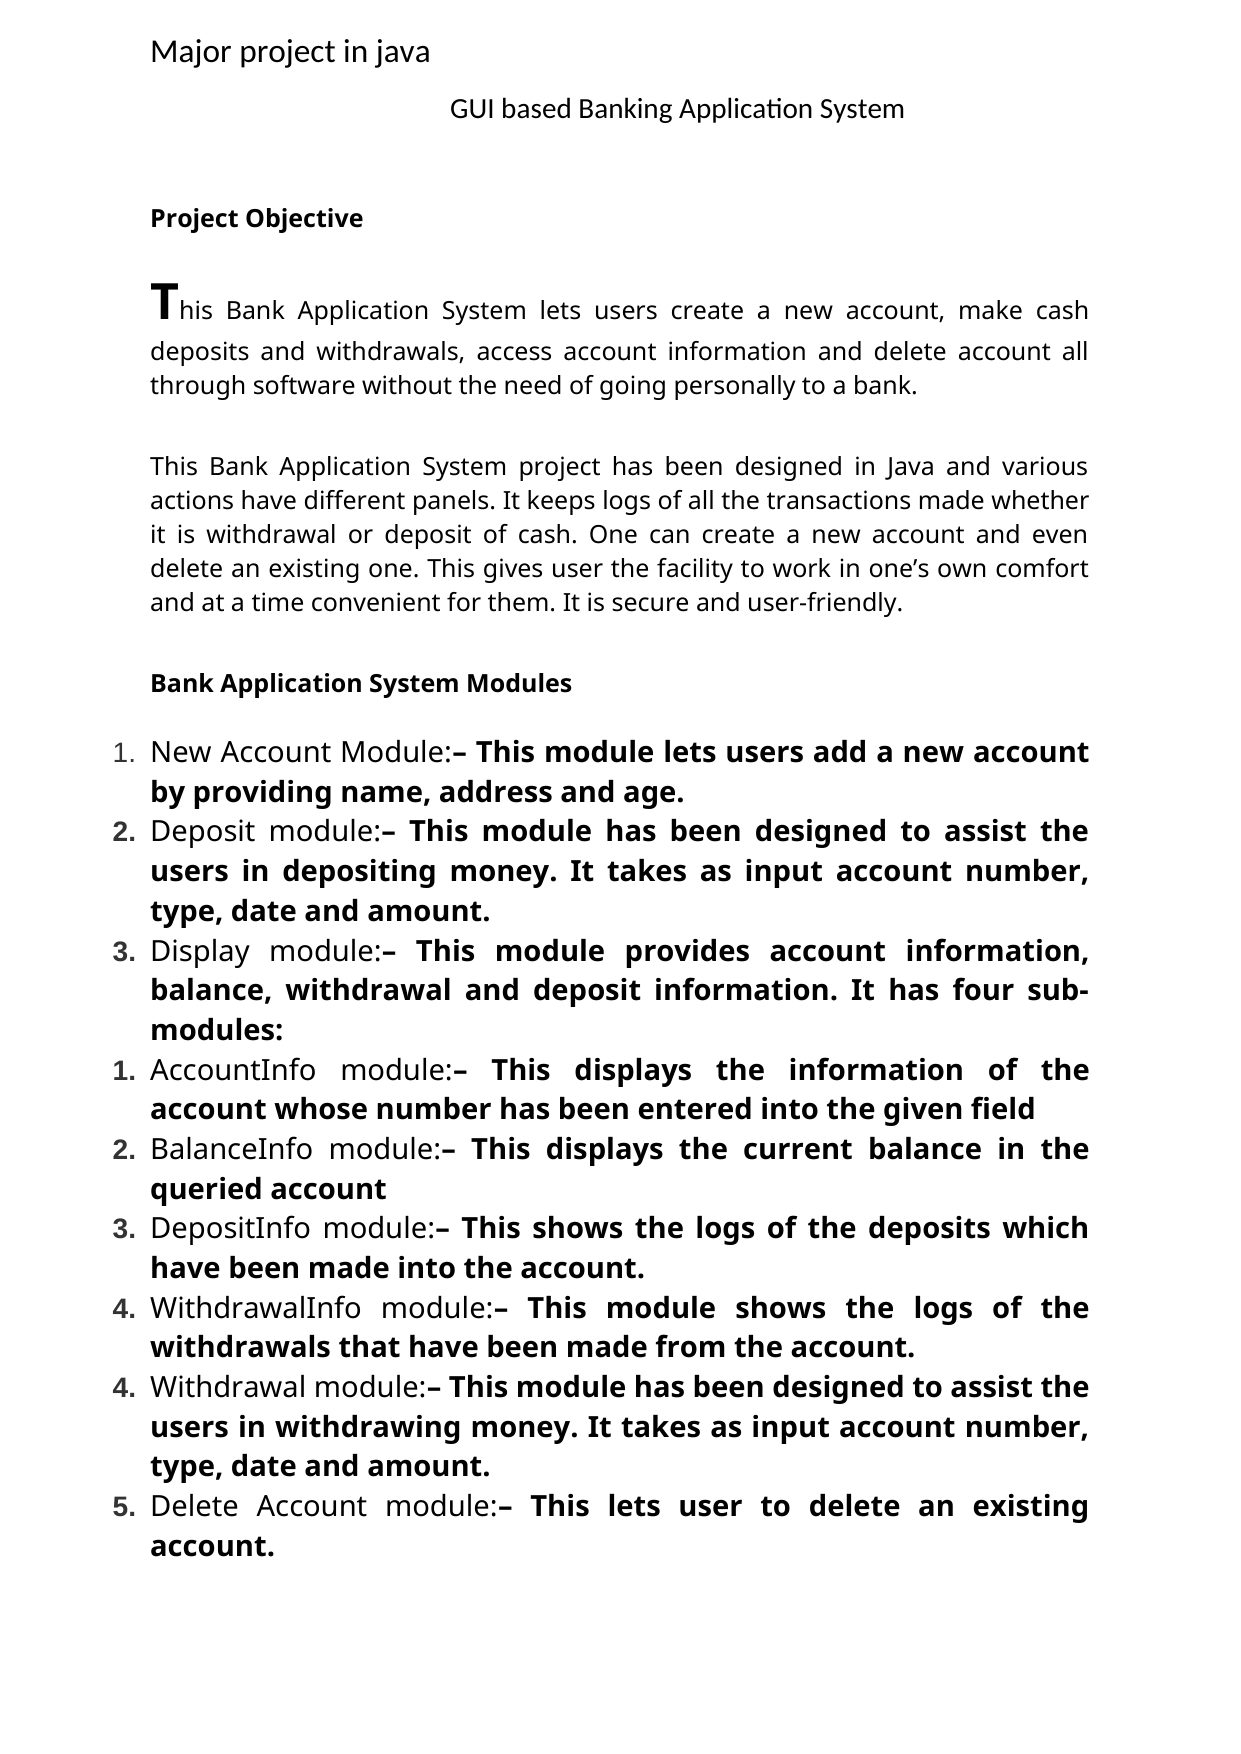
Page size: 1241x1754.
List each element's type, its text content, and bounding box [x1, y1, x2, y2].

text This Bank Application System project has been designed in Java and various actions have different panels. It keeps logs of all the transactions made whether it is withdrawal or deposit of cash. One can create a new account and even delete an existing one. This gives user the facility to work in one’s own comfort and at a time convenient for them. It is secure and user-friendly. [150, 449, 1090, 619]
subtitle Bank Application System Modules [150, 666, 1090, 700]
list Display module:– This module provides account information, balance, withdrawal and deposit information. It has four sub-modules: [112, 930, 1090, 1049]
text Project Objective [150, 200, 1090, 234]
text Major project in java [150, 29, 1090, 70]
list AccountInfo module:– This displays the information of the account whose number has been entered into the given field [112, 1049, 1090, 1128]
list DepositInfo module:– This shows the logs of the deposits which have been made into the account. [112, 1208, 1090, 1287]
list Deposit module:– This module has been designed to assist the users in depositing money. It takes as input account number, type, date and amount. [112, 811, 1090, 930]
list Delete Account module:– This lets user to delete an existing account. [112, 1485, 1090, 1565]
list BalanceInfo module:– This displays the current balance in the queried account [112, 1128, 1090, 1208]
text This Bank Application System lets users create a new account, make cash deposits and withdrawals, access account information and delete account all through software without the need of going personally to a bank. [150, 266, 1090, 402]
list New Account Module:– This module lets users add a new account by providing name, address and age. [112, 731, 1090, 811]
list WithdrawalInfo module:– This module shows the logs of the withdrawals that have been made from the account. [112, 1287, 1090, 1366]
list Withdrawal module:– This module has been designed to assist the users in withdrawing money. It takes as input account number, type, date and amount. [112, 1366, 1090, 1485]
text GUI based Banking Application System [375, 90, 1090, 126]
